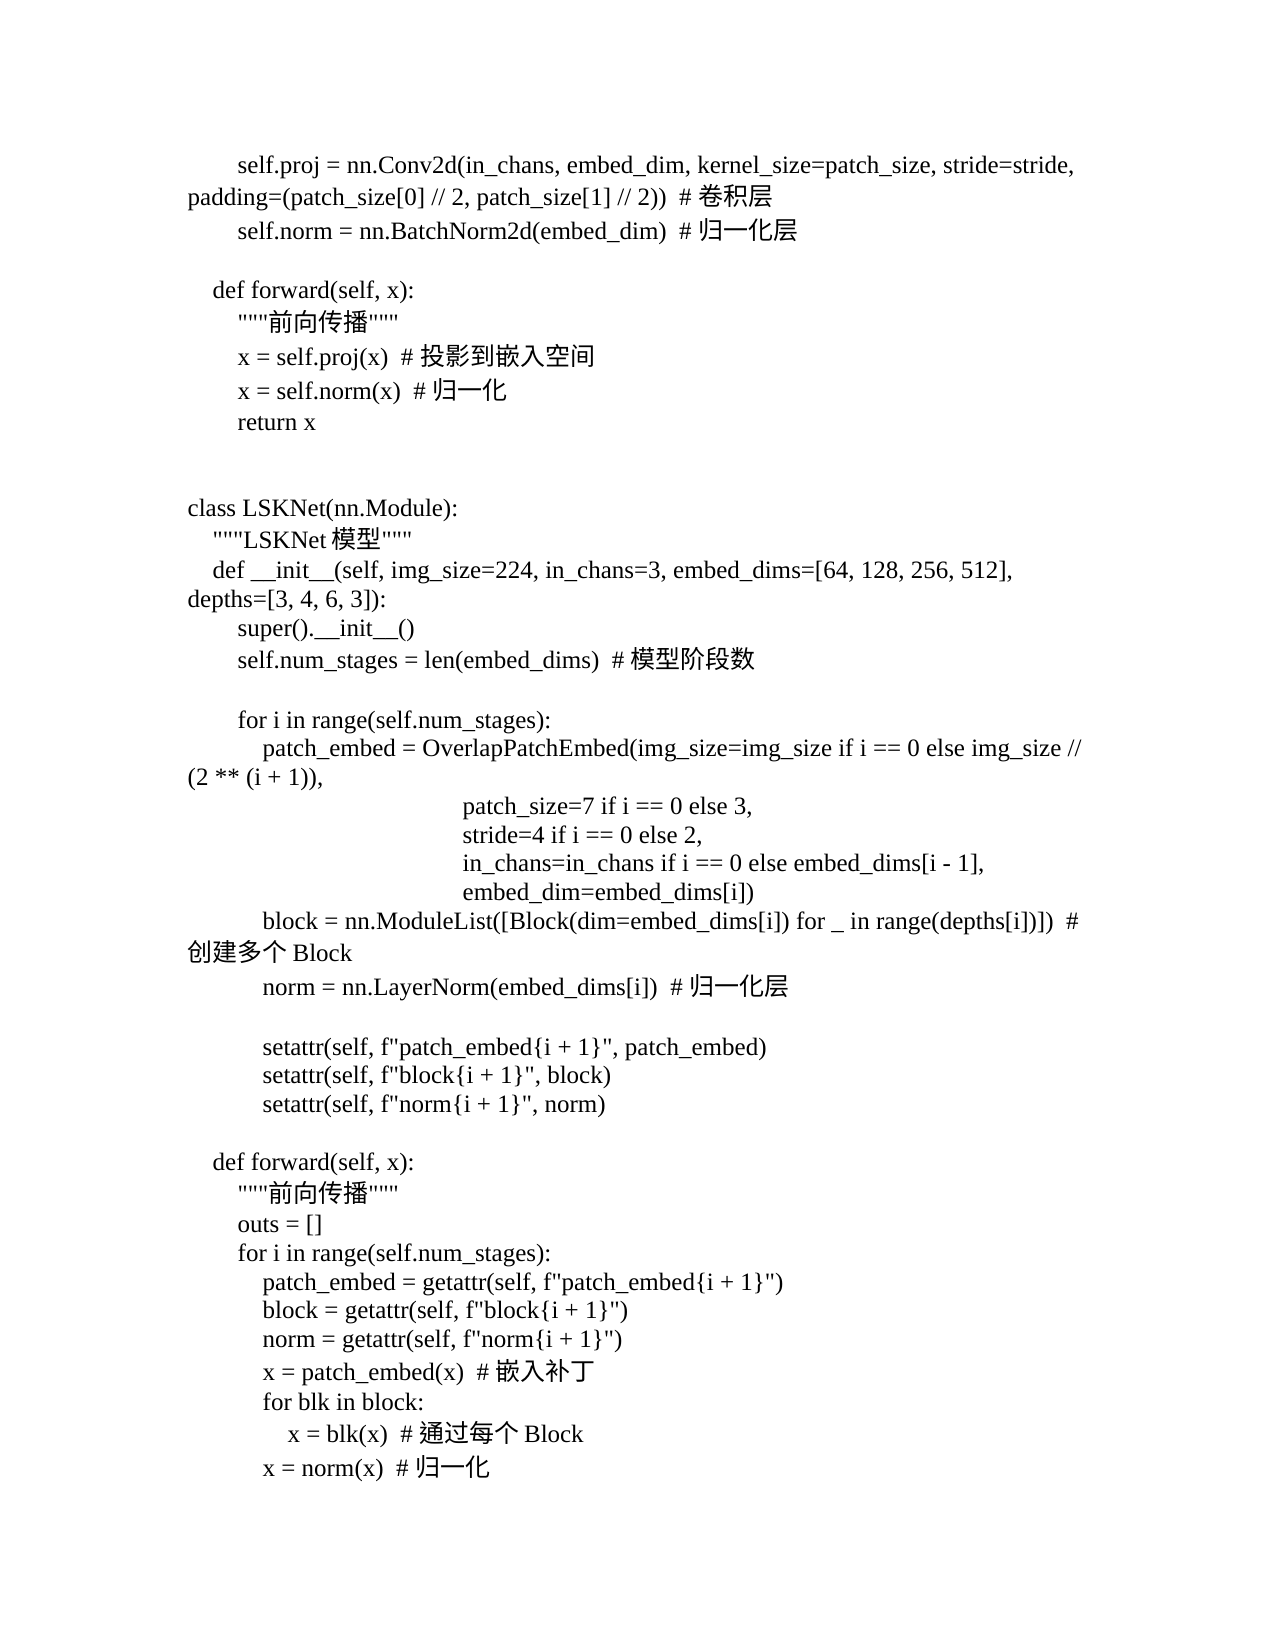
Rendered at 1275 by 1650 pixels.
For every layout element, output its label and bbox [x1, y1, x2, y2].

text [187, 150, 1087, 1484]
